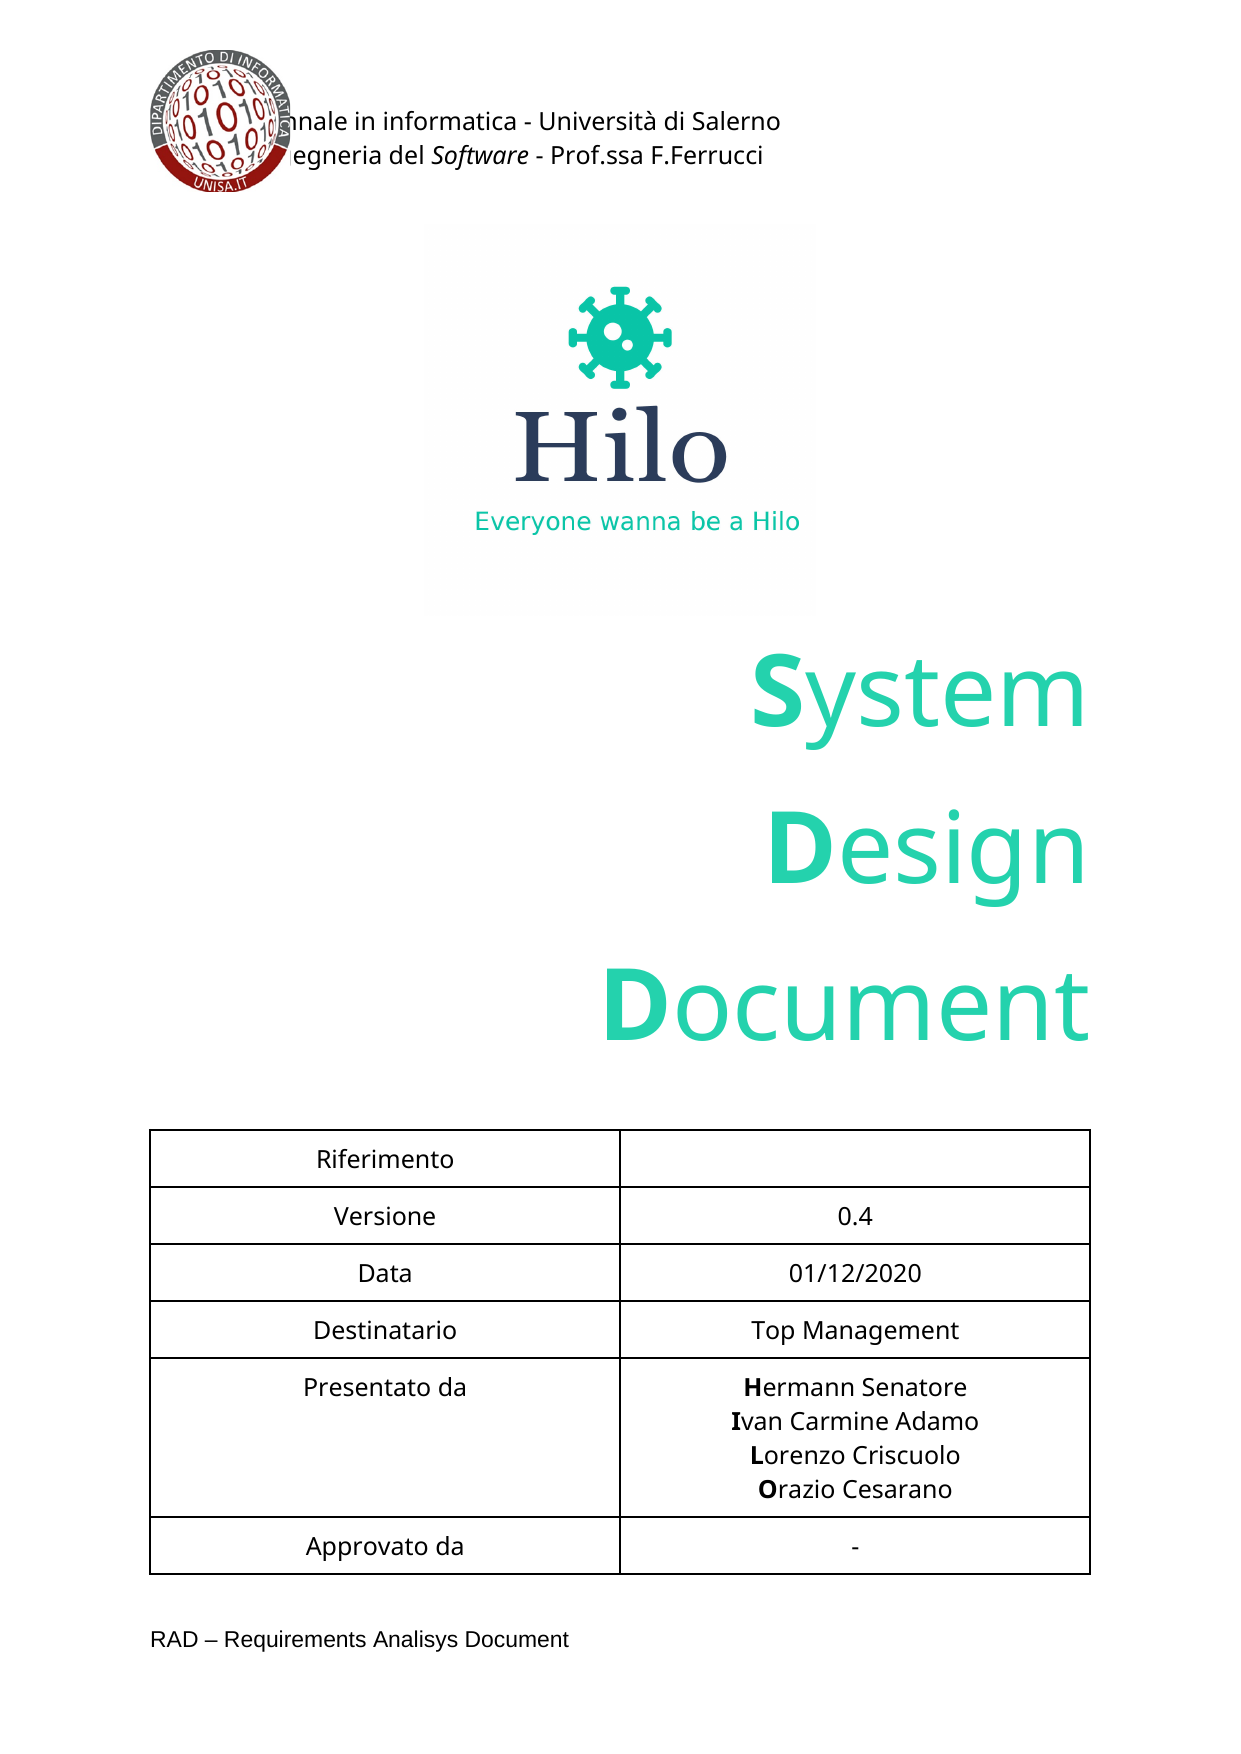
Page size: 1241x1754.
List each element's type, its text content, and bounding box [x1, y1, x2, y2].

table_cell 01/12/2020 [621, 1245, 1089, 1300]
table_cell Data [151, 1245, 619, 1300]
text Design [150, 776, 1090, 913]
table_cell Destinatario [151, 1302, 619, 1357]
picture [423, 224, 817, 616]
table_cell - [621, 1518, 1089, 1573]
table_cell Approvato da [151, 1518, 619, 1573]
table_cell 0.4 [621, 1188, 1089, 1243]
picture [149, 50, 290, 191]
table_cell Presentato da [151, 1359, 619, 1516]
table_cell Top Management [621, 1302, 1089, 1357]
text System [150, 620, 1090, 756]
table_header Riferimento [151, 1131, 619, 1186]
table_header [621, 1131, 1089, 1186]
text Document [150, 933, 1090, 1069]
table_cell Versione [151, 1188, 619, 1243]
table_cell Hermann Senatore Ivan Carmine Adamo Lorenzo Criscuolo Orazio Cesarano [621, 1359, 1089, 1516]
